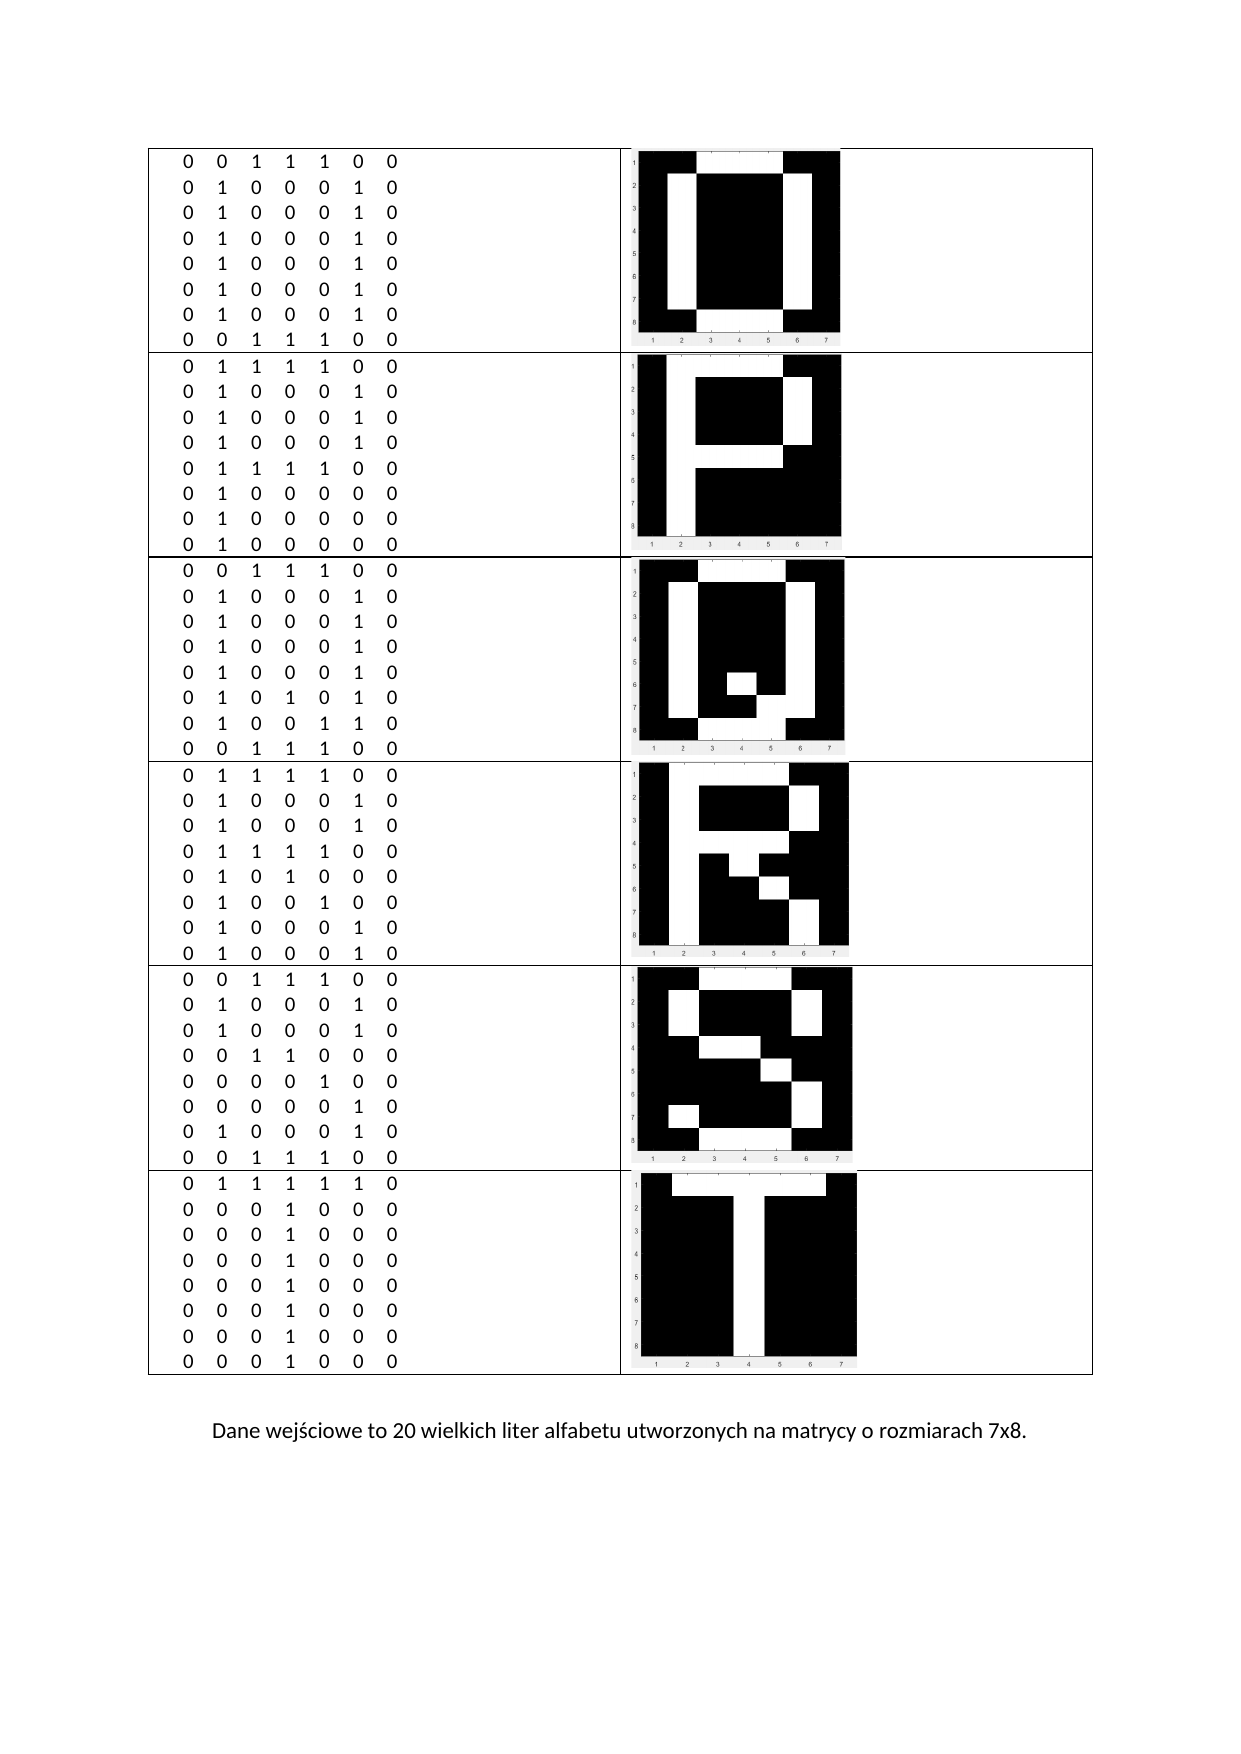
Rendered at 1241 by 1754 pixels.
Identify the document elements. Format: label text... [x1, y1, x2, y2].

picture [631, 966, 853, 1163]
picture [631, 148, 841, 346]
table_cell 0 0 1 1 1 0 0 0 1 0 0 0 1 0 0 1 0 0 0 1 0 0 0 1 1 0 0 0 0 0 0 0 1 0 0 0 0 0 0 0 1 0 0 1 0 0 0 1 0 0 0 1 1 1 0 0 [149, 966, 620, 1169]
table_cell [621, 1171, 1092, 1374]
table_header 0 0 1 1 1 0 0 0 1 0 0 0 1 0 0 1 0 0 0 1 0 0 1 0 0 0 1 0 0 1 0 0 0 1 0 0 1 0 0 0 1 0 0 1 0 0 0 1 0 0 0 1 1 1 0 0 [149, 149, 620, 352]
picture [631, 353, 842, 550]
table_cell 0 1 1 1 1 1 0 0 0 0 1 0 0 0 0 0 0 1 0 0 0 0 0 0 1 0 0 0 0 0 0 1 0 0 0 0 0 0 1 0 0 0 0 0 0 1 0 0 0 0 0 0 1 0 0 0 [149, 1171, 620, 1374]
picture [631, 557, 846, 755]
picture [631, 761, 850, 957]
table_cell 0 1 1 1 1 0 0 0 1 0 0 0 1 0 0 1 0 0 0 1 0 0 1 1 1 1 0 0 0 1 0 1 0 0 0 0 1 0 0 1 0 0 0 1 0 0 0 1 0 0 1 0 0 0 1 0 [149, 762, 620, 965]
picture [631, 1170, 858, 1368]
table_cell [621, 353, 1092, 556]
table_header [621, 149, 1092, 352]
table_cell [621, 966, 1092, 1169]
table_cell 0 1 1 1 1 0 0 0 1 0 0 0 1 0 0 1 0 0 0 1 0 0 1 0 0 0 1 0 0 1 1 1 1 0 0 0 1 0 0 0 0 0 0 1 0 0 0 0 0 0 1 0 0 0 0 0 [149, 353, 620, 556]
table_cell 0 0 1 1 1 0 0 0 1 0 0 0 1 0 0 1 0 0 0 1 0 0 1 0 0 0 1 0 0 1 0 0 0 1 0 0 1 0 1 0 1 0 0 1 0 0 1 1 0 0 0 1 1 1 0 0 [149, 558, 620, 761]
table_cell [621, 762, 1092, 965]
table_cell [621, 558, 1092, 761]
text Dane wejściowe to 20 wielkich liter alfabetu utworzonych na matrycy o rozmiarach 7x8. [148, 1416, 1093, 1444]
